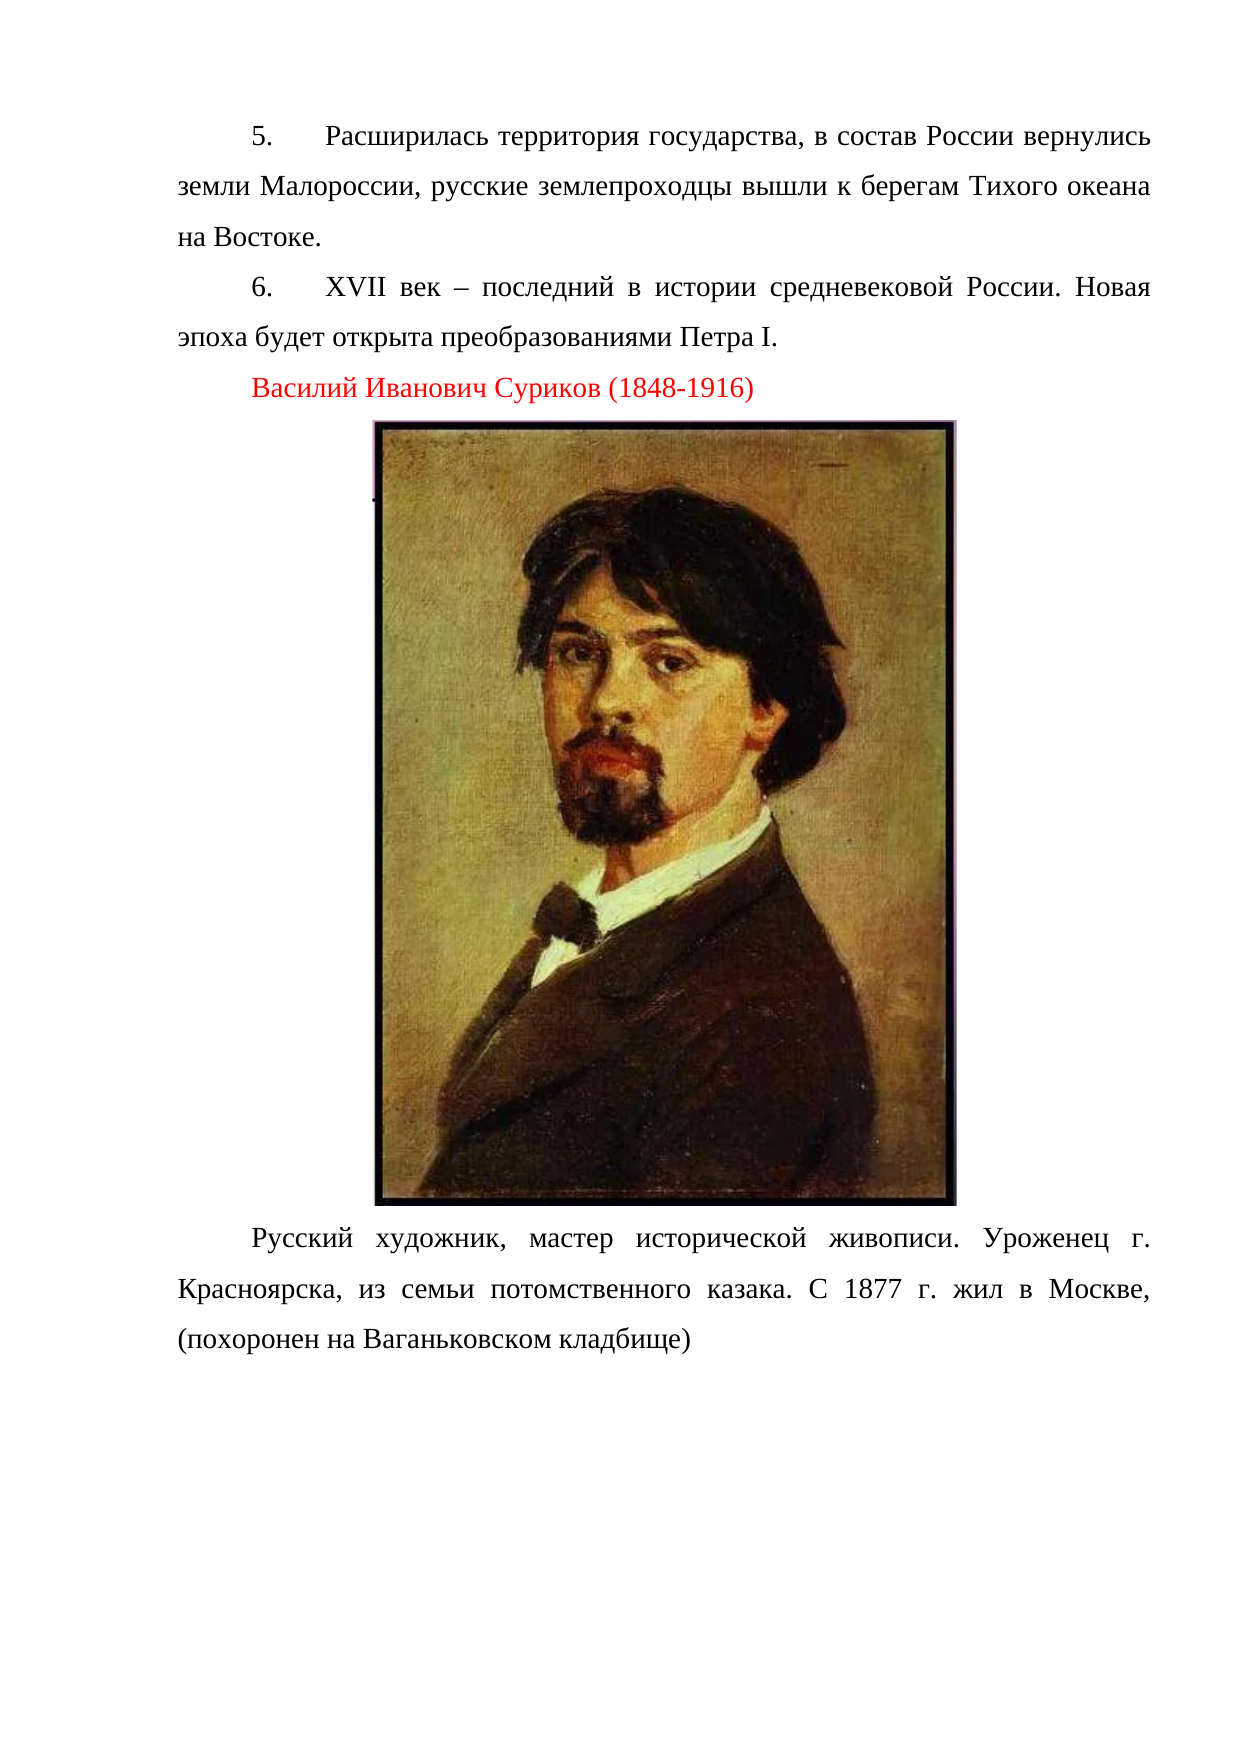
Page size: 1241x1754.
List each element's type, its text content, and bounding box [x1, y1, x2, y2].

list XVII век – последний в истории средневековой России. Новая эпоха будет открыта преобразованиями Петра I. [177, 269, 1152, 353]
text Русский художник, мастер исторической живописи. Уроженец г. Красноярска, из семьи потомственного казака. С 1877 г. жил в Москве, (похоронен на Ваганьковском кладбище) [177, 1220, 1152, 1354]
text Василий Иванович Суриков (1848-1916) [177, 370, 1152, 403]
list Расширилась территория государства, в состав России вернулись земли Малороссии, русские землепроходцы вышли к берегам Тихого океана на Востоке. [177, 118, 1152, 252]
picture [372, 420, 957, 1206]
